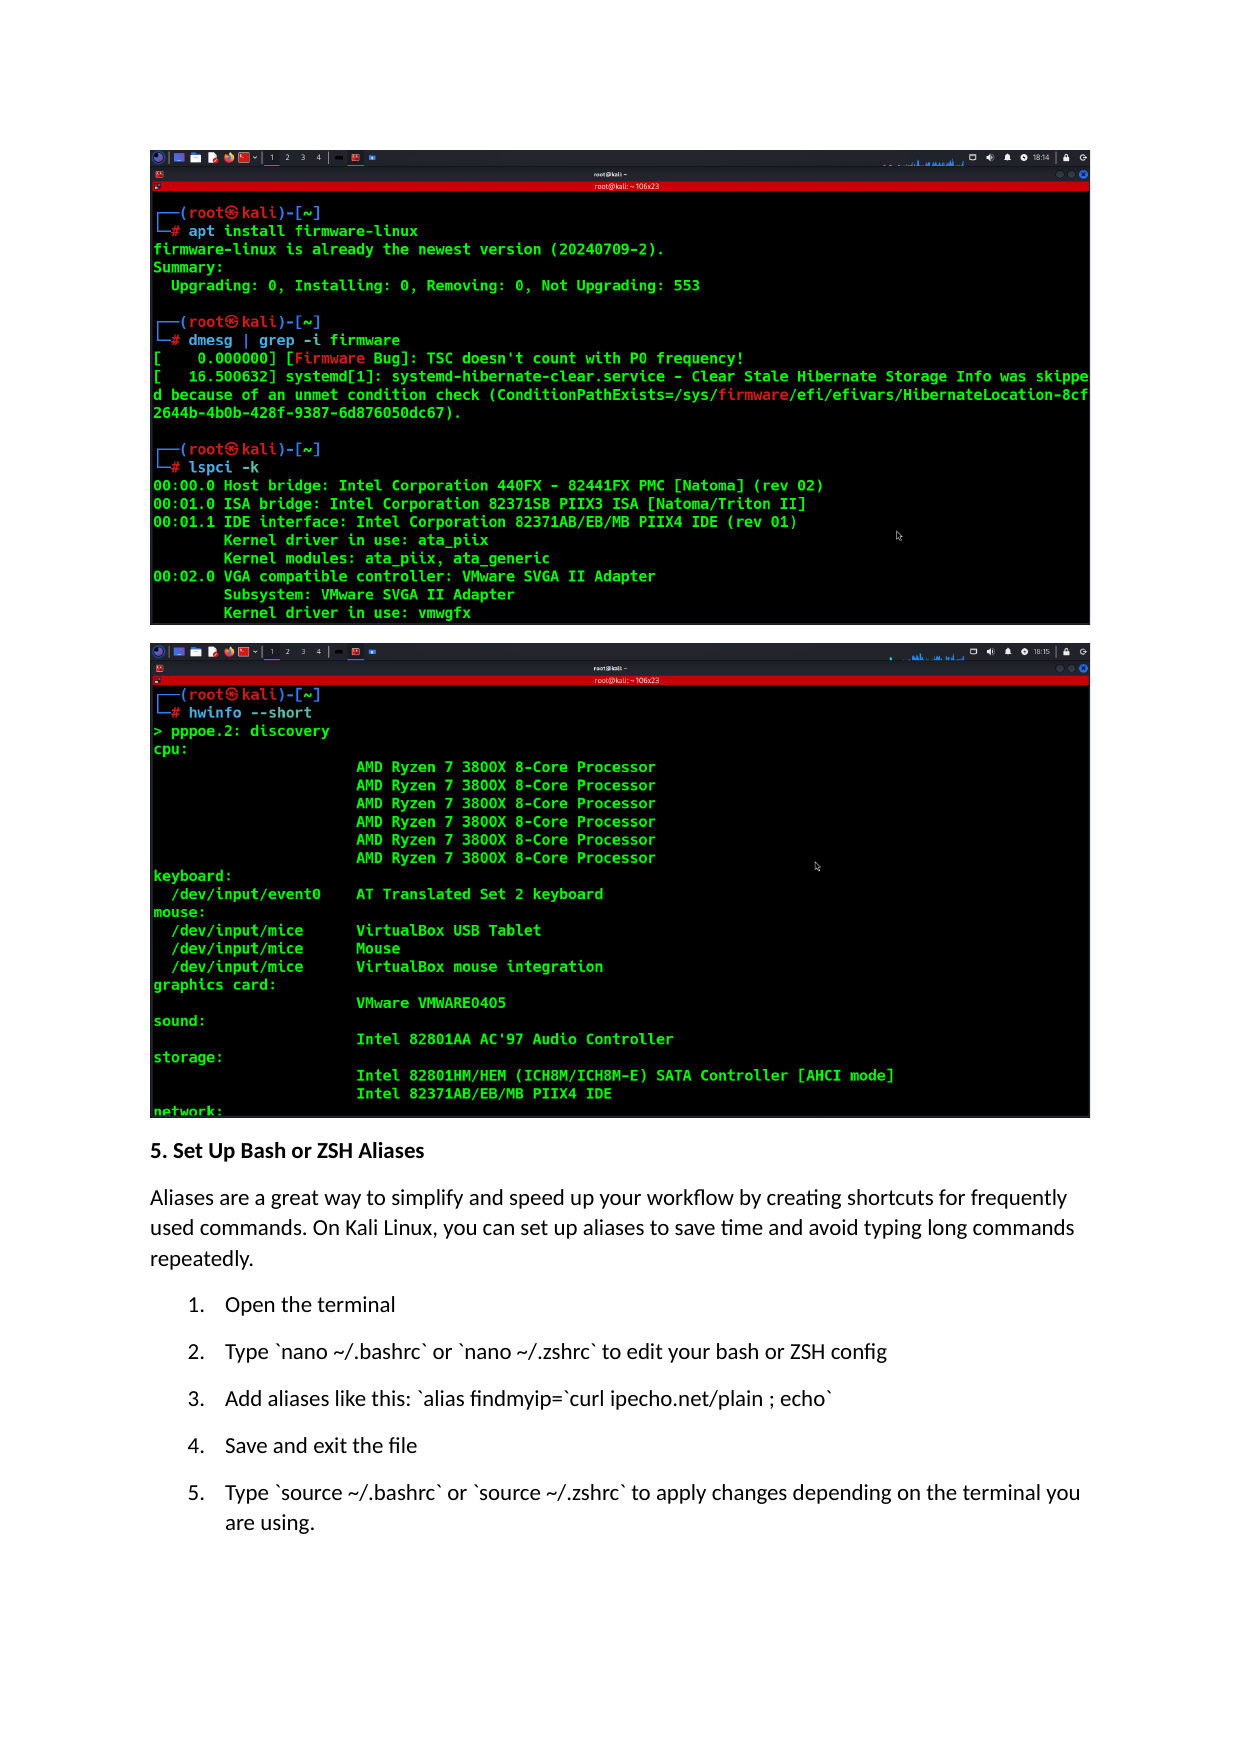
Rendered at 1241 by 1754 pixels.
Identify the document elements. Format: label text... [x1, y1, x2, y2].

picture [150, 643, 1091, 1118]
picture [150, 150, 1091, 625]
list Save and exit the file [187, 1431, 1090, 1459]
list Type `source ~/.bashrc` or `source ~/.zshrc` to apply changes depending on the terminal you are using. [187, 1478, 1090, 1536]
list Type `nano ~/.bashrc` or `nano ~/.zshrc` to edit your bash or ZSH config [187, 1337, 1090, 1366]
list Add aliases like this: `alias findmyip=`curl ipecho.net/plain ; echo` [187, 1384, 1090, 1412]
text Aliases are a great way to simplify and speed up your workflow by creating shortcuts for frequently used commands. On Kali Linux, you can set up aliases to save time and avoid typing long commands repeatedly. [150, 1183, 1090, 1272]
text 5. Set Up Bash or ZSH Aliases [150, 1136, 1090, 1164]
list Open the terminal [187, 1291, 1090, 1319]
